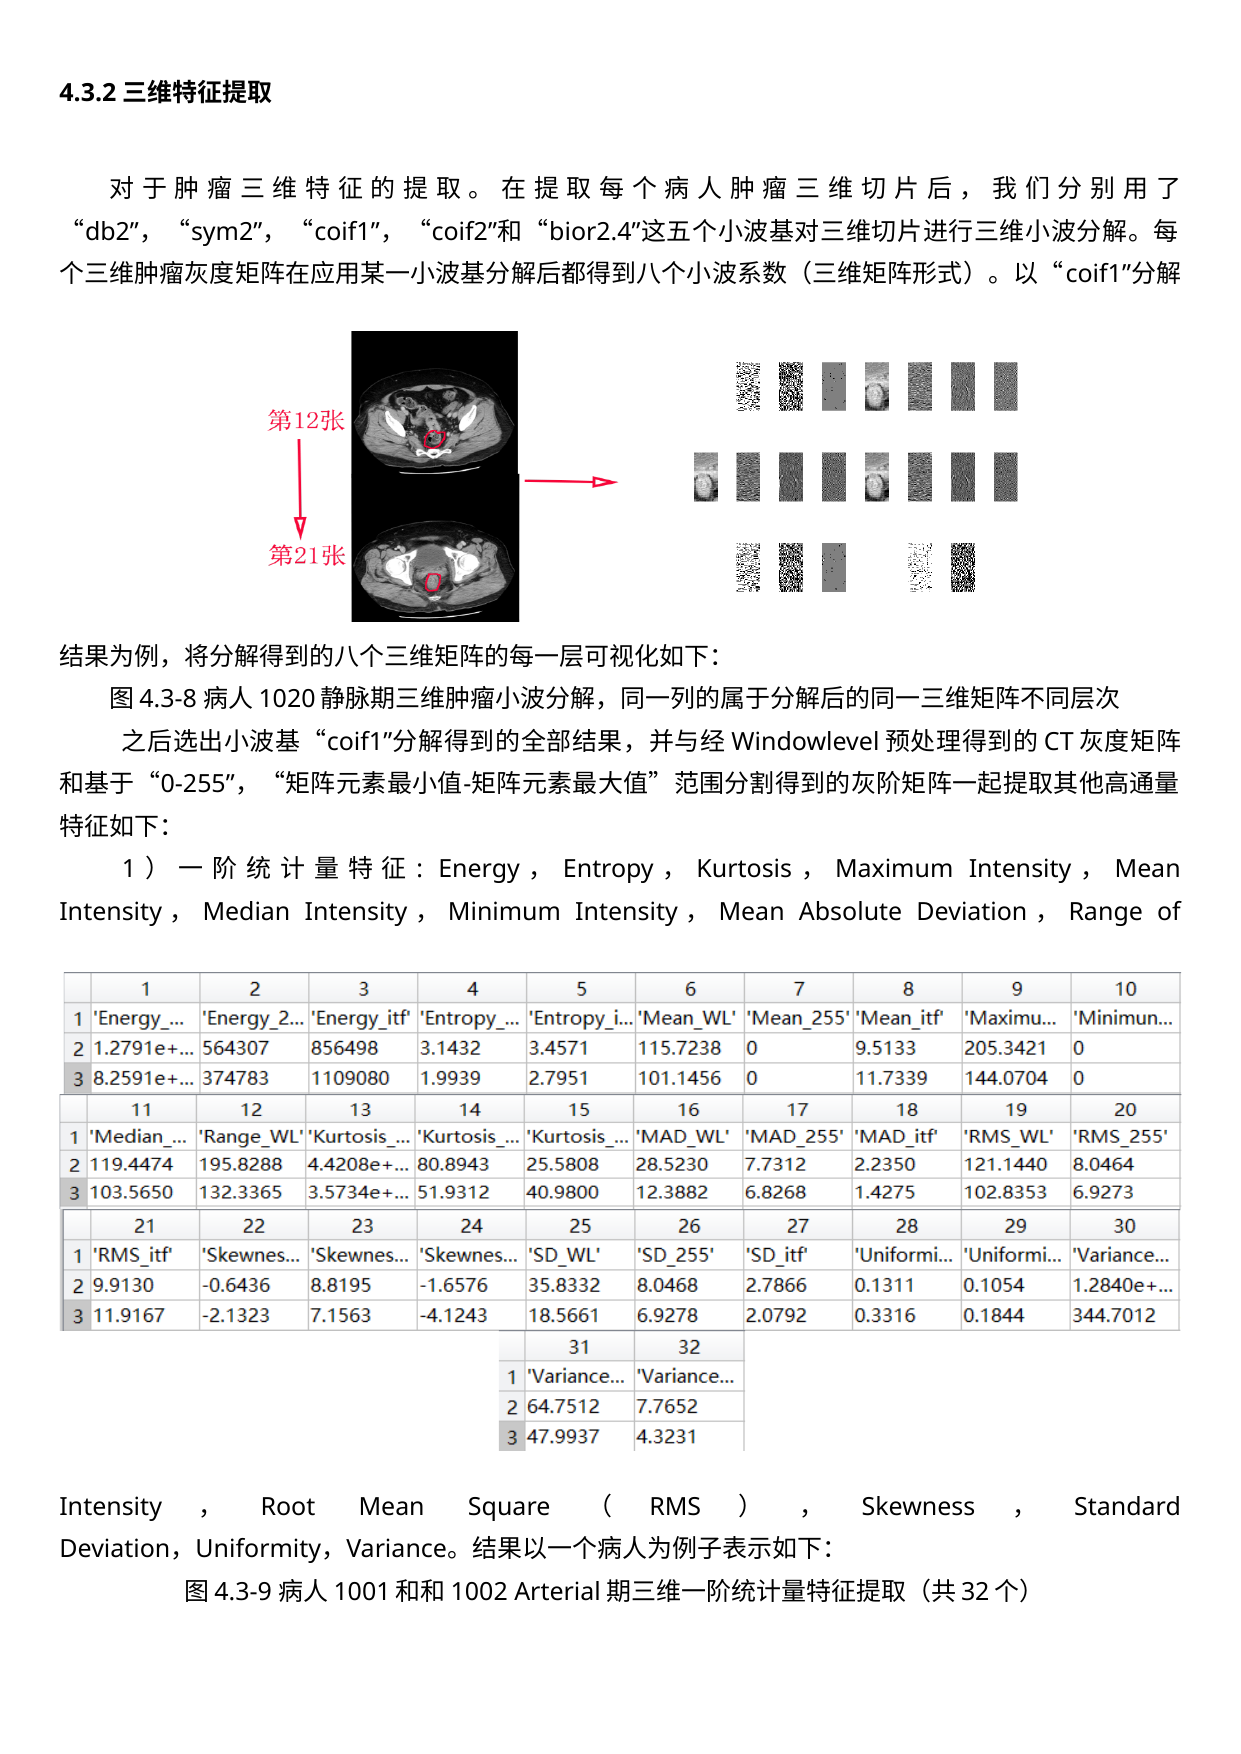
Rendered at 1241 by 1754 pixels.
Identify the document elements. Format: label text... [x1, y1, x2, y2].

text 1）一阶统计量特征: Energy，Entropy，Kurtosis，Maximum Intensity，Mean Intensity，Median Intensity，Minimum Intensity，Mean Absolute Deviation，Range of Intensity，Root Mean Square（RMS），Skewness，Standard Deviation，Uniformity，Variance。结果以一个病人为例子表示如下： [59, 846, 1181, 1094]
text 之后选出小波基“coif1”分解得到的全部结果，并与经Windowlevel预处理得到的CT灰度矩阵和基于“0-255”，“矩阵元素最小值-矩阵元素最大值”范围分割得到的灰阶矩阵一起提取其他高通量特征如下： [59, 718, 1181, 846]
picture [262, 331, 625, 622]
subtitle 4.3.2 三维特征提取 [59, 69, 1181, 112]
picture [59, 972, 1182, 1451]
text 图4.3-9 病人1001和和1002 Arterial期三维一阶统计量特征提取（共32个） [59, 1568, 1181, 1611]
text 1）一阶统计量特征: Energy，Entropy，Kurtosis，Maximum Intensity，Mean Intensity，Median Intensity，Minimum Intensity，Mean Absolute Deviation，Range of Intensity，Root Mean Square（RMS），Skewness，Standard Deviation，Uniformity，Variance。结果以一个病人为例子表示如下： [59, 1331, 1181, 1568]
picture [630, 331, 1059, 633]
text 图4.3-8 病人1020静脉期三维肿瘤小波分解，同一列的属于分解后的同一三维矩阵不同层次 [59, 676, 1181, 718]
